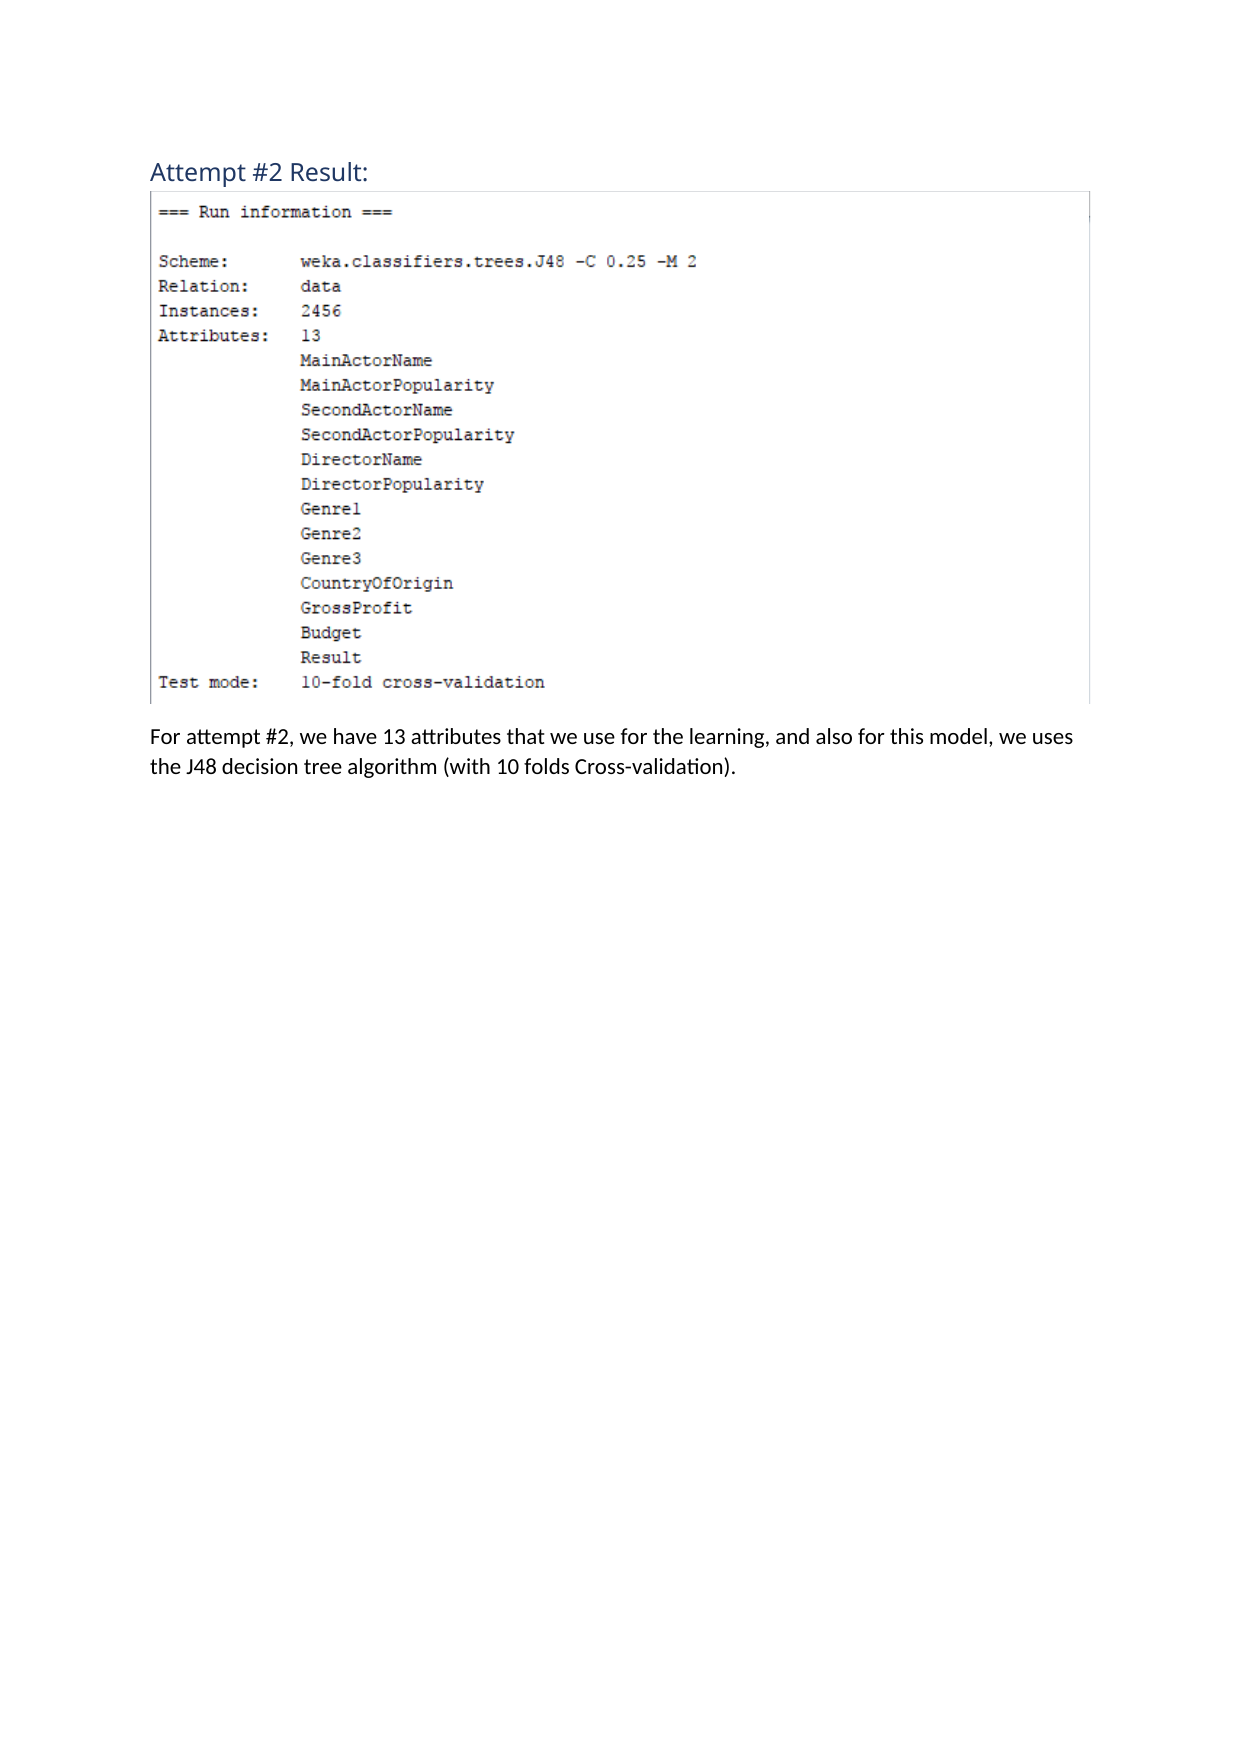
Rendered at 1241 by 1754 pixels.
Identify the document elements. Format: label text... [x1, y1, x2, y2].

subtitle Attempt #2 Result: [150, 154, 1090, 188]
text For attempt #2, we have 13 attributes that we use for the learning, and also for this model, we uses the J48 decision tree algorithm (with 10 folds Cross-validation). [150, 722, 1090, 780]
picture [150, 191, 1091, 704]
